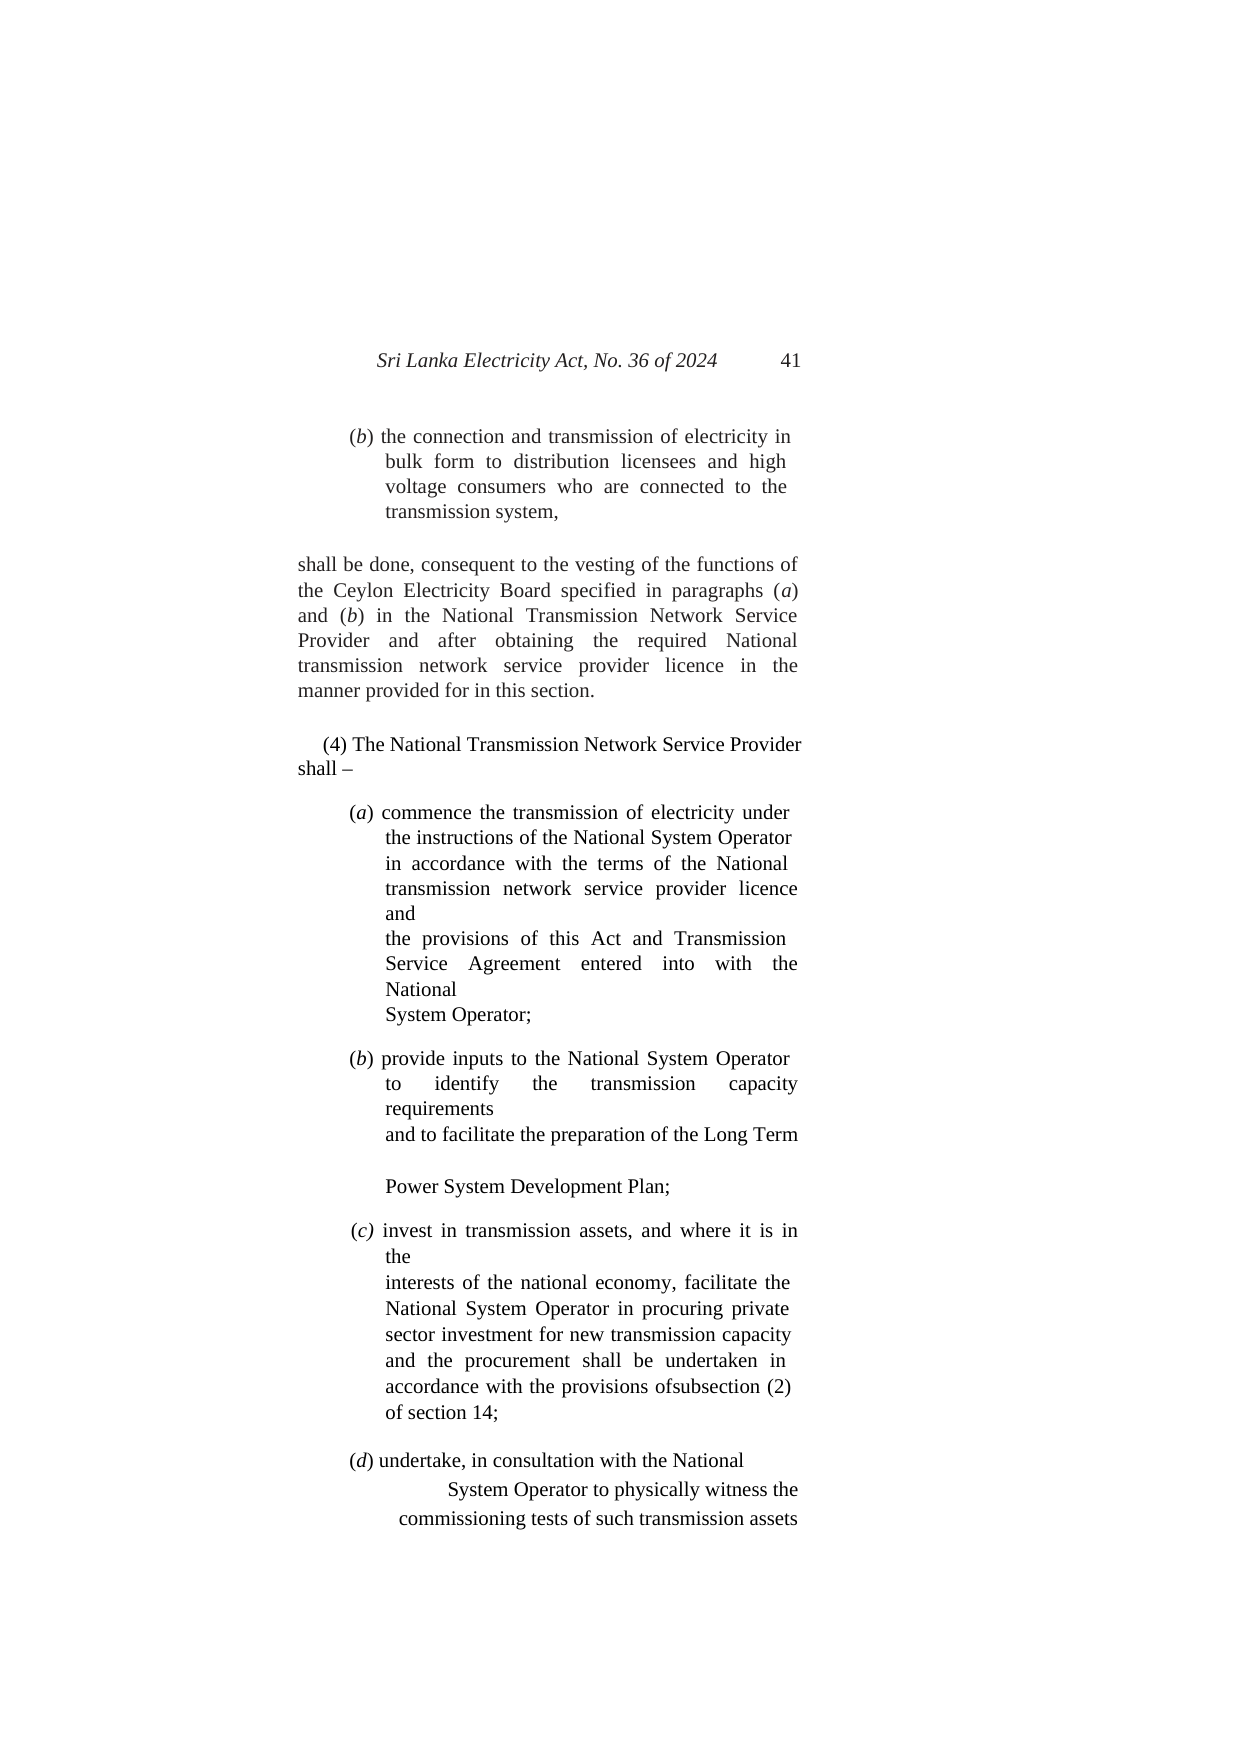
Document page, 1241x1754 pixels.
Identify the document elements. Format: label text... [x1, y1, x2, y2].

text (b) the connection and transmission of electricity in bulk form to distribution licensees and high voltage consumers who are connected to the transmission system, [349, 423, 798, 523]
text (4) The National Transmission Network Service Provider shall – [298, 732, 805, 780]
text commissioning tests of such transmission assets [150, 1507, 798, 1530]
text shall be done, consequent to the vesting of the functions of the Ceylon Electricity Board specified in paragraphs (a) and (b) in the National Transmission Network Service Provider and after obtaining the required National transmission network service provider licence in the manner provided for in this section. [298, 552, 798, 702]
text (b) provide inputs to the National System Operator to identify the transmission capacity requirements and to facilitate the preparation of the Long Term Power System Development Plan; [349, 1046, 798, 1198]
text System Operator to physically witness the [150, 1477, 798, 1501]
text (c) invest in transmission assets, and where it is in the interests of the national economy, facilitate the National System Operator in procuring private sector investment for new transmission capacity and the procurement shall be undertaken in accordance with the provisions ofsubsection (2) of section 14; [351, 1218, 798, 1424]
text Sri Lanka Electricity Act, No. 36 of 2024 41 [377, 348, 1090, 372]
text (d) undertake, in consultation with the National [349, 1448, 1090, 1472]
text (a) commence the transmission of electricity under the instructions of the National System Operator in accordance with the terms of the National transmission network service provider licence and the provisions of this Act and Transmission Service Agreement entered into with the National System Operator; [349, 800, 798, 1026]
